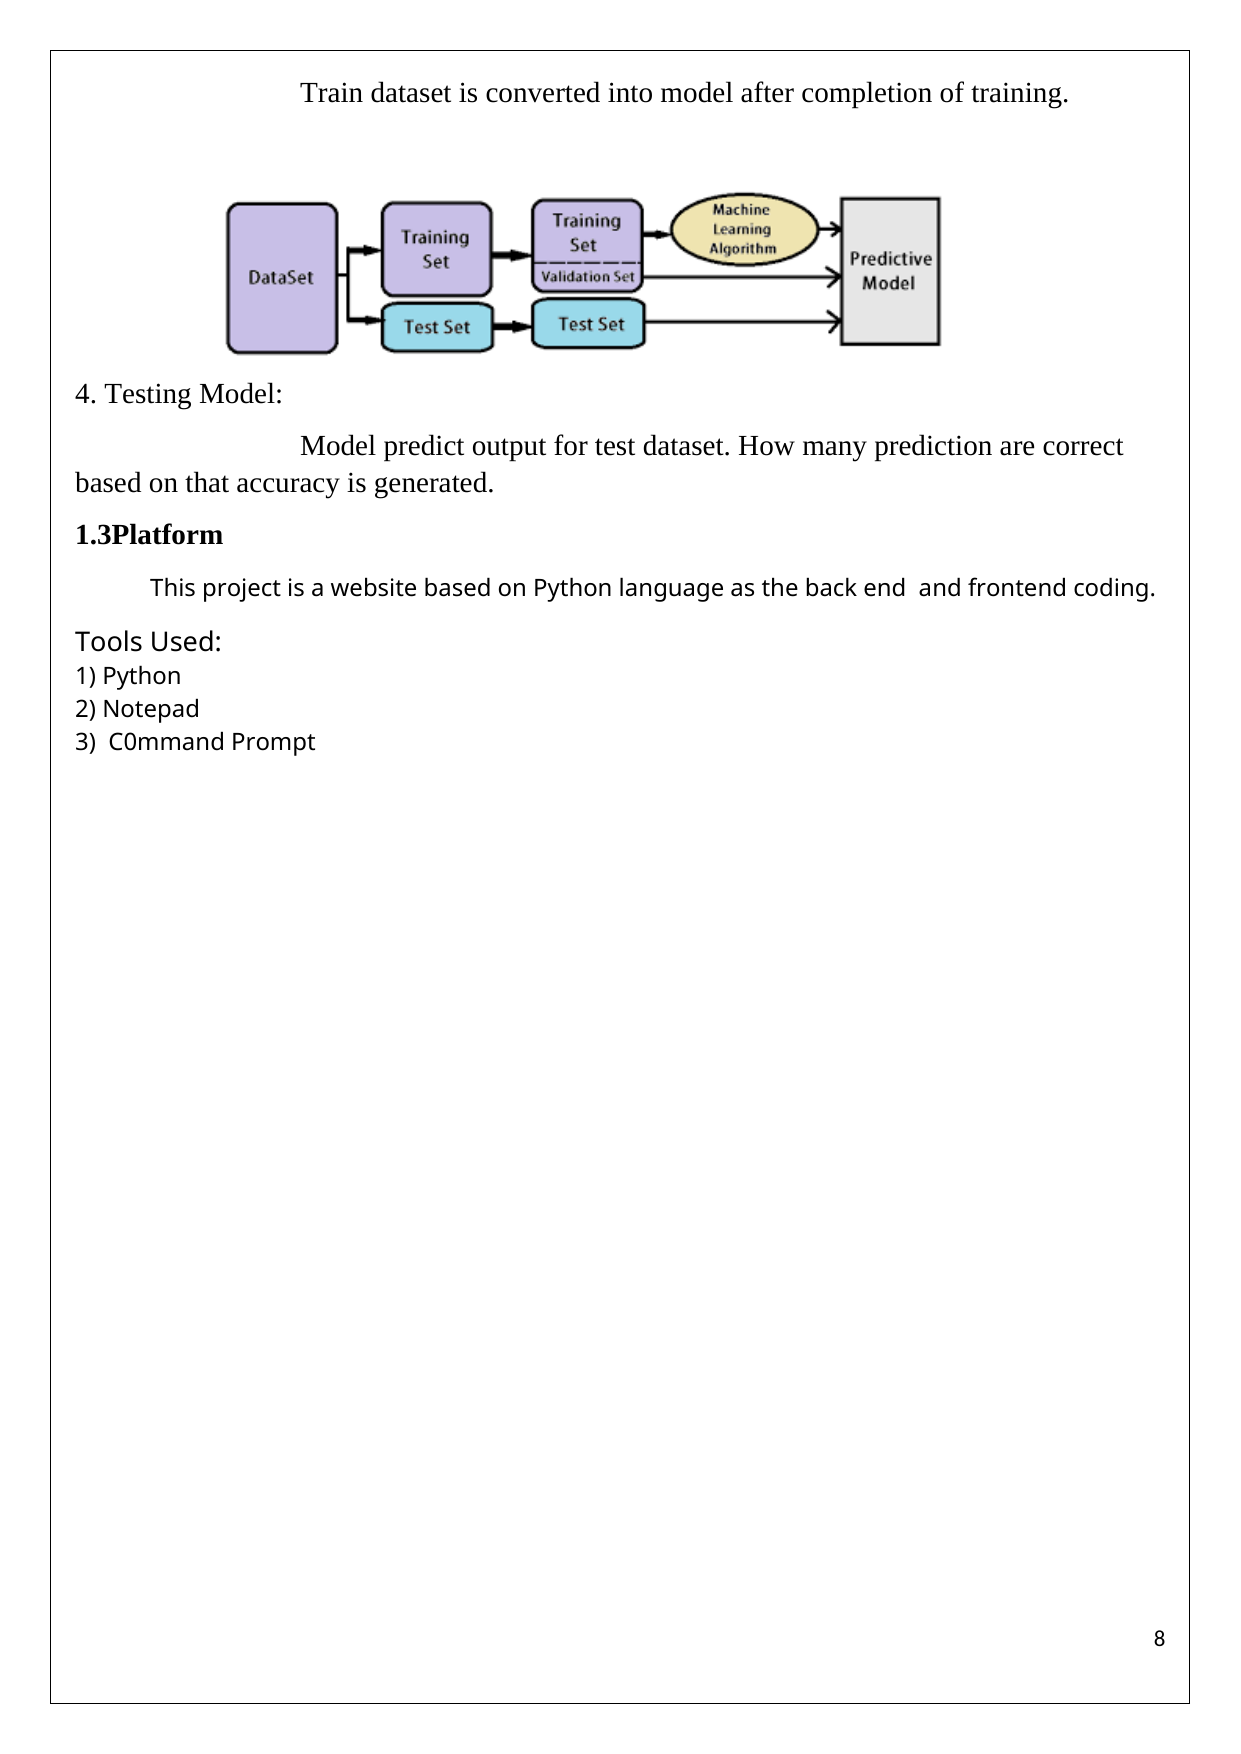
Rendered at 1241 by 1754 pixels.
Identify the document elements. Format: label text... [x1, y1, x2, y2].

text 2) Notepad [75, 692, 1165, 724]
text Model predict output for test dataset. How many prediction are correct based on that accuracy is generated. [75, 428, 1165, 498]
text 4. Testing Model: [75, 376, 1165, 409]
text 1) Python [75, 659, 1165, 692]
text Tools Used: [75, 622, 1165, 659]
text 1.3Platform [75, 517, 1165, 551]
text Train dataset is converted into model after completion of training. [75, 75, 1165, 108]
picture [223, 190, 943, 362]
text 3) C0mmand Prompt [75, 724, 1165, 757]
text This project is a website based on Python language as the back end and frontend coding. [75, 570, 1165, 603]
